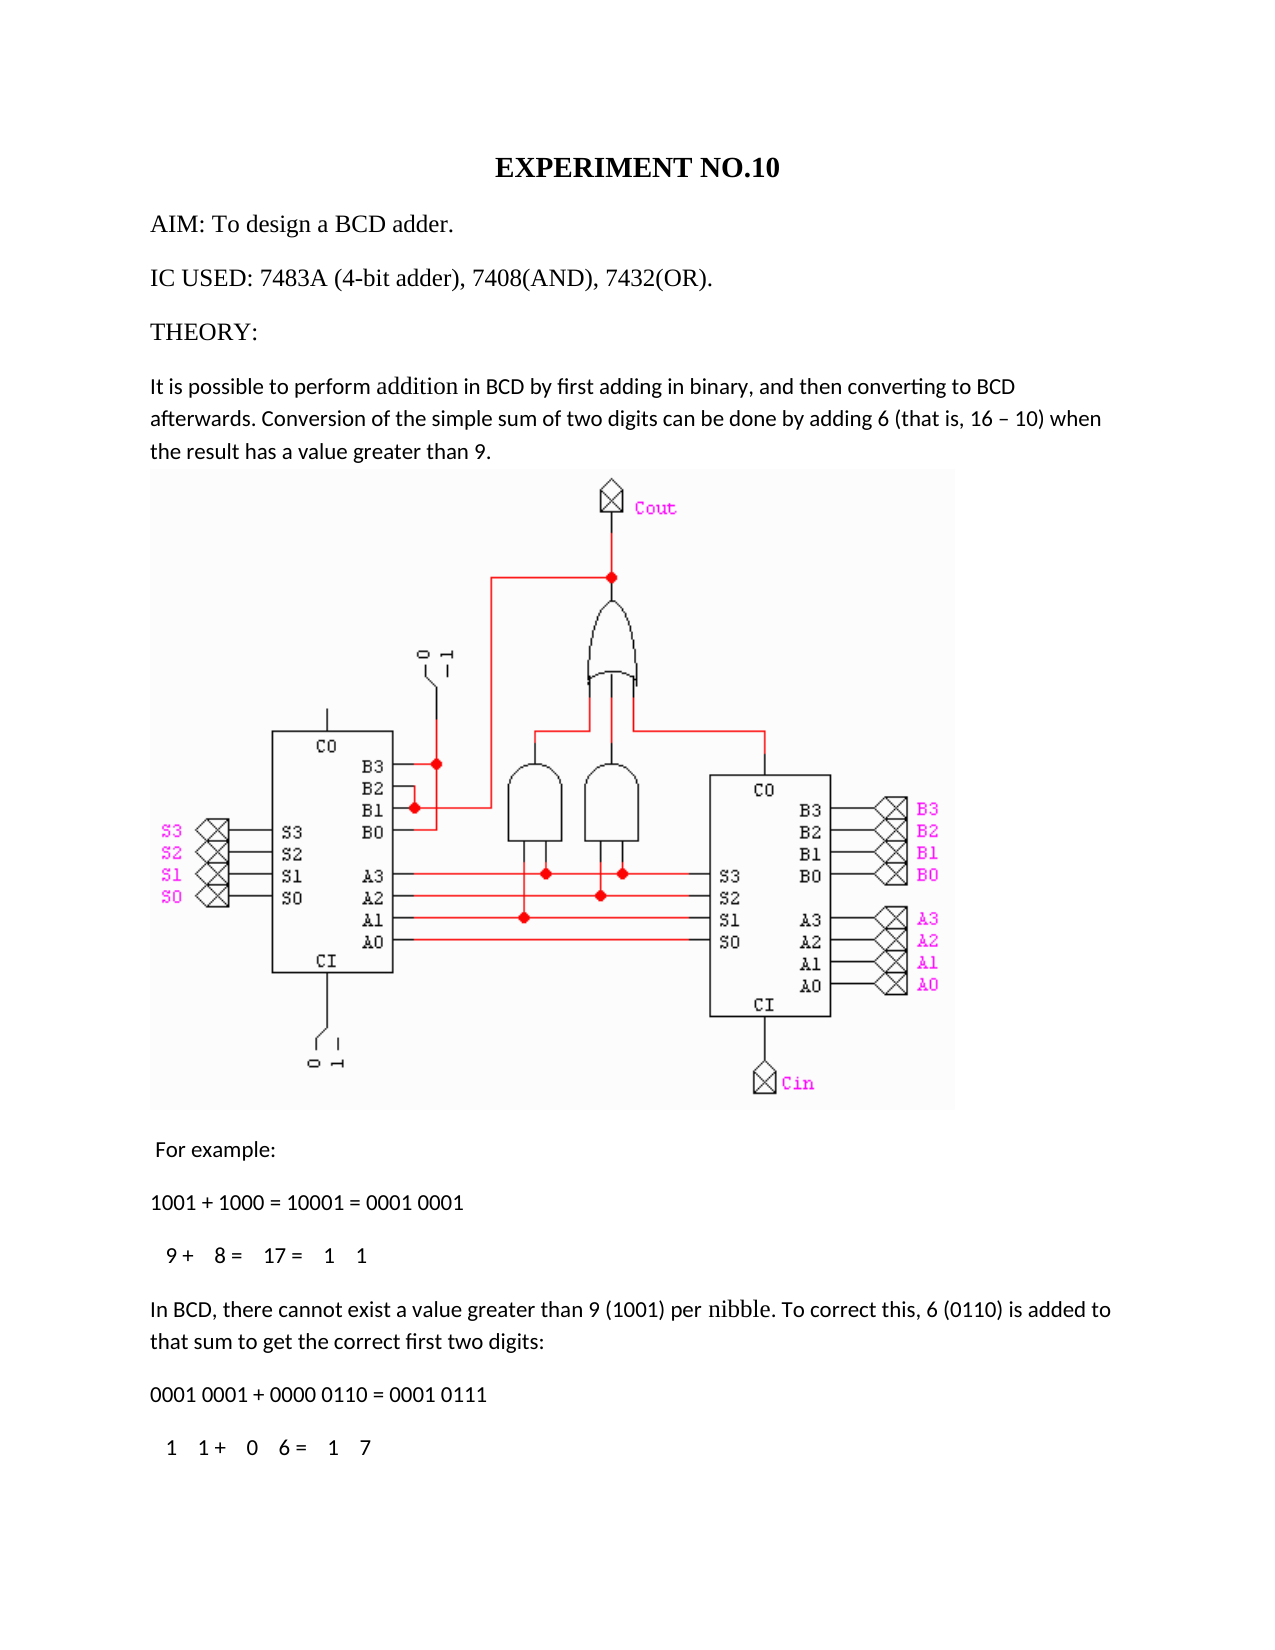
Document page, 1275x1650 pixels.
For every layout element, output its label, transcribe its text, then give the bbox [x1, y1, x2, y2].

text 0001 0001 + 0000 0110 = 0001 0111 [150, 1380, 1125, 1408]
text 1 1 + 0 6 = 1 7 [150, 1433, 1125, 1461]
text IC USED: 7483A (4-bit adder), 7408(AND), 7432(OR). [150, 263, 1125, 292]
text EXPERIMENT NO.10 [150, 150, 1125, 183]
text 1001 + 1000 = 10001 = 0001 0001 [150, 1188, 1125, 1216]
text In BCD, there cannot exist a value greater than 9 (1001) per nibble. To correct this, 6 (0110) is added to that sum to get the correct first two digits: [150, 1294, 1125, 1355]
text For example: [150, 1135, 1125, 1163]
text 9 + 8 = 17 = 1 1 [150, 1241, 1125, 1269]
picture [150, 469, 955, 1110]
text THEORY: [150, 317, 1125, 346]
text AIM: To design a BCD adder. [150, 209, 1125, 238]
